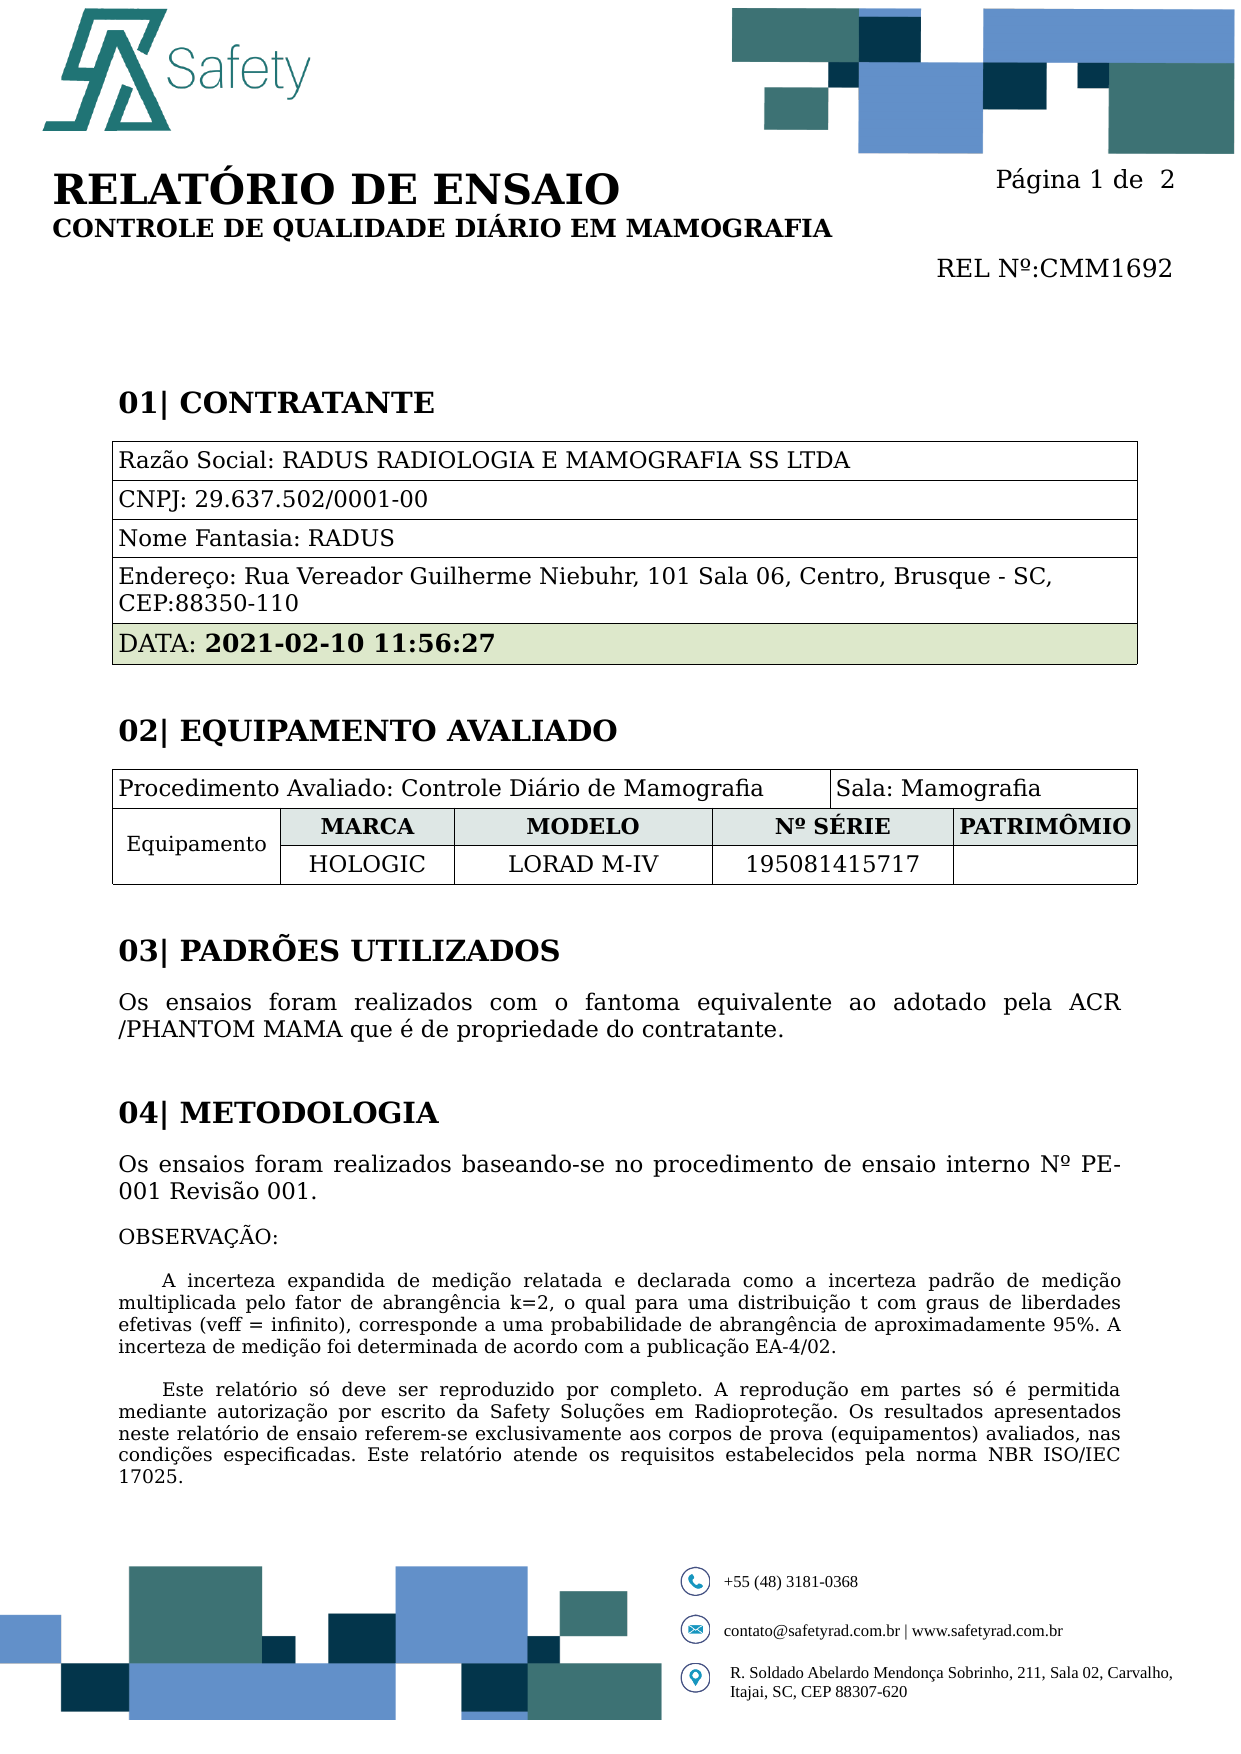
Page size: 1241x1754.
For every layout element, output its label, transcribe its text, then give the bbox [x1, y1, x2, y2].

table_cell [954, 846, 1137, 884]
table_header Razão Social: RADUS RADIOLOGIA E MAMOGRAFIA SS LTDA [113, 442, 1137, 480]
table_cell 195081415717 [713, 846, 953, 884]
text A incerteza expandida de medição relatada e declarada como a incerteza padrão de medição multiplicada pelo fator de abrangência k=2, o qual para uma distribuição t com graus de liberdades efetivas (veff = infinito), corresponde a uma probabilidade de abrangência de aproximadamente 95%. A incerteza de medição foi determinada de acordo com a publicação EA-4/02. [118, 1271, 1122, 1358]
table_cell LORAD M-IV [455, 846, 712, 884]
text 03| PADRÕES UTILIZADOS [118, 934, 1122, 968]
table_cell HOLOGIC [281, 846, 454, 884]
table_cell Endereço: Rua Vereador Guilherme Niebuhr, 101 Sala 06, Centro, Brusque - SC, CEP:88350-110 [113, 558, 1137, 622]
text OBSERVAÇÃO: [118, 1225, 1122, 1250]
table_cell Nome Fantasia: RADUS [113, 520, 1137, 557]
text 02| EQUIPAMENTO AVALIADO [118, 714, 1122, 748]
table_cell Equipamento [113, 809, 280, 884]
picture [680, 1566, 710, 1596]
table_cell MARCA [281, 809, 454, 845]
text Os ensaios foram realizados com o fantoma equivalente ao adotado pela ACR /PHANTOM MAMA que é de propriedade do contratante. [118, 989, 1122, 1042]
text 04| METODOLOGIA [118, 1096, 1122, 1130]
table_cell MODELO [455, 809, 712, 845]
table_cell Nº SÉRIE [713, 809, 953, 845]
table_cell CNPJ: 29.637.502/0001-00 [113, 481, 1137, 518]
table_cell PATRIMÔMIO [954, 809, 1137, 845]
picture [680, 1614, 710, 1644]
picture [42, 8, 311, 131]
table_header Sala: Mamografia [831, 770, 1137, 808]
table_header Procedimento Avaliado: Controle Diário de Mamografia [113, 770, 830, 808]
table_cell DATA: 2021-02-10 11:56:27 [113, 624, 1137, 664]
picture [0, 1566, 662, 1720]
picture [680, 1663, 710, 1693]
text Os ensaios foram realizados baseando-se no procedimento de ensaio interno Nº PE-001 Revisão 001. [118, 1151, 1122, 1204]
text Este relatório só deve ser reproduzido por completo. A reprodução em partes só é permitida mediante autorização por escrito da Safety Soluções em Radioproteção. Os resultados apresentados neste relatório de ensaio referem-se exclusivamente aos corpos de prova (equipamentos) avaliados, nas condições especificadas. Este relatório atende os requisitos estabelecidos pela norma NBR ISO/IEC 17025. [118, 1379, 1122, 1488]
picture [731, 8, 1235, 154]
text 01| CONTRATANTE [118, 386, 1122, 420]
